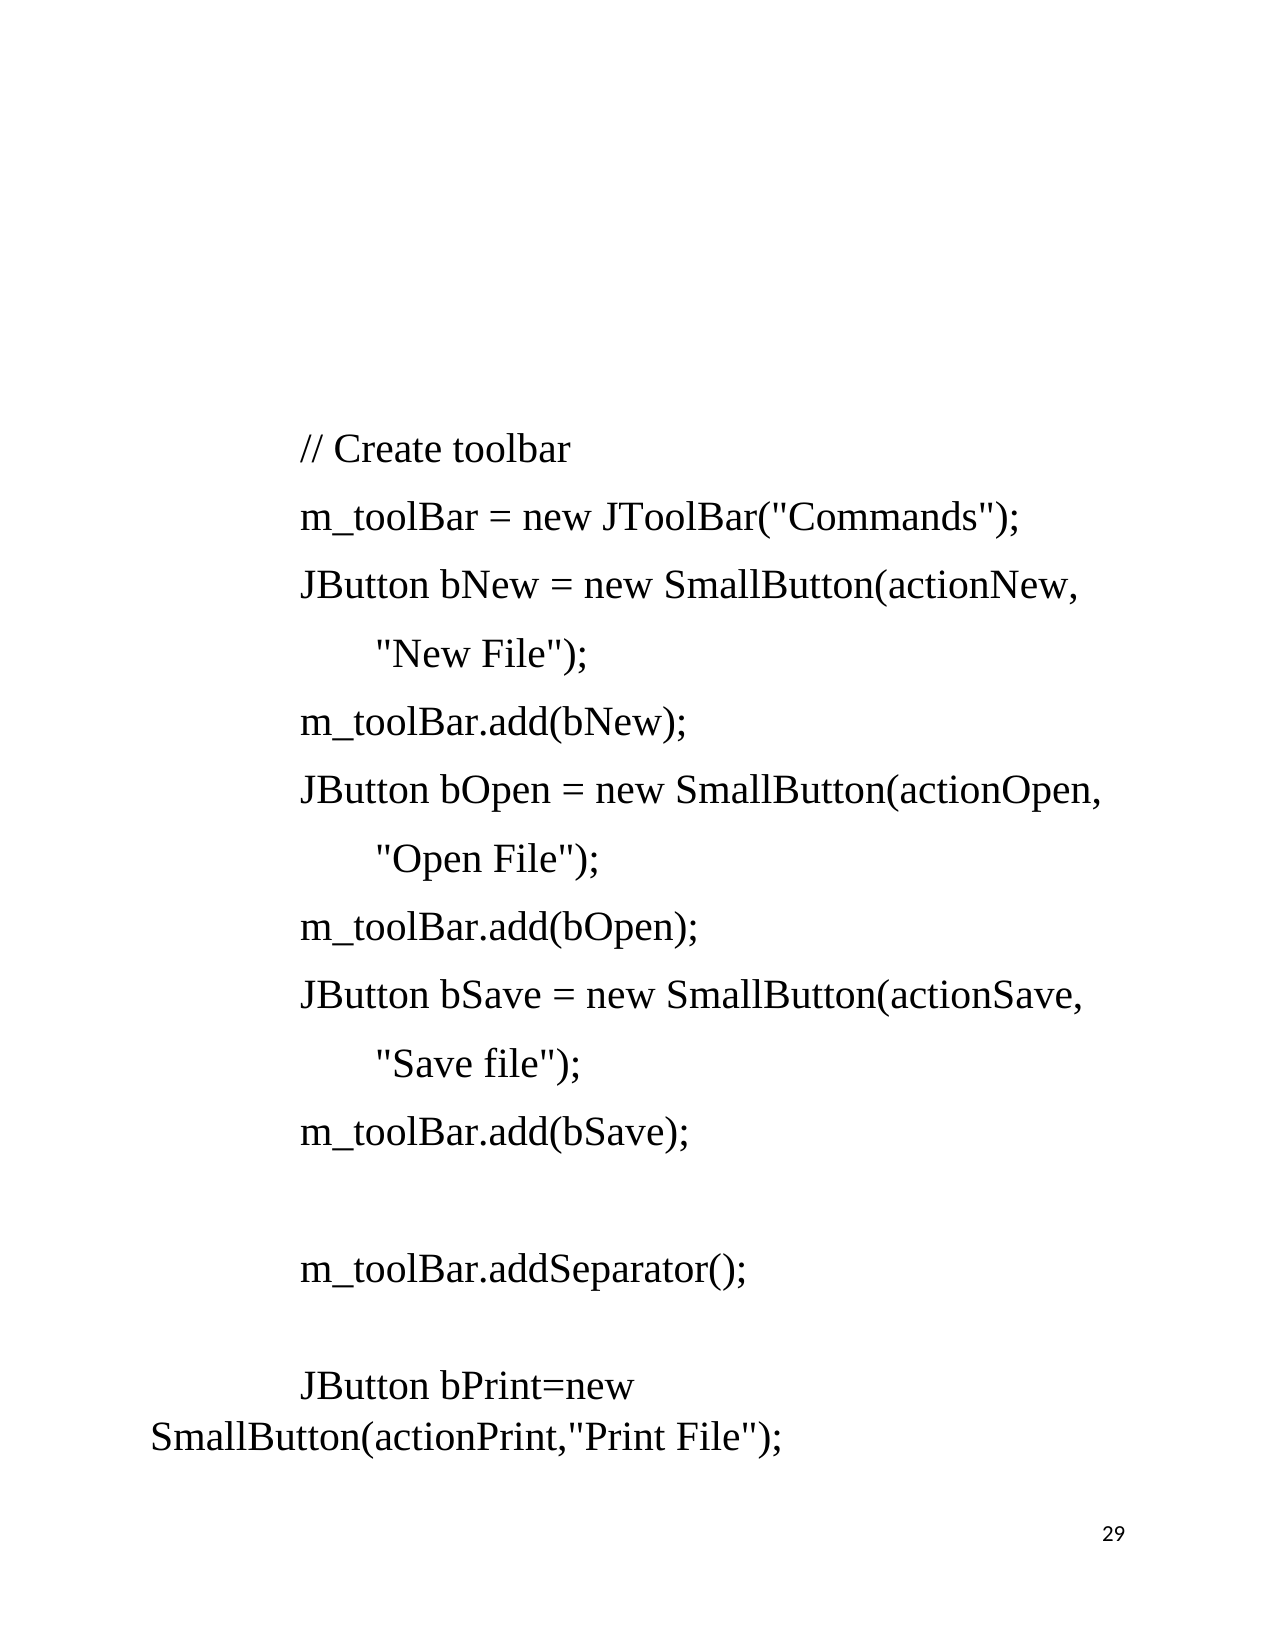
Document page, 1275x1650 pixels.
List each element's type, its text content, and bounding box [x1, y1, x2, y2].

text m_toolBar.add(bNew); [150, 697, 1125, 744]
text m_toolBar = new JToolBar("Commands"); [150, 492, 1125, 539]
text "Open File"); [150, 833, 1125, 881]
text "New File"); [150, 628, 1125, 676]
text // Create toolbar [150, 423, 1125, 471]
text "Save file"); [150, 1038, 1125, 1086]
text m_toolBar.add(bSave); [150, 1107, 1125, 1154]
text JButton bOpen = new SmallButton(actionOpen, [150, 765, 1125, 813]
text JButton bPrint=new SmallButton(actionPrint,"Print File"); [150, 1360, 1125, 1460]
text JButton bSave = new SmallButton(actionSave, [150, 970, 1125, 1018]
text m_toolBar.addSeparator(); [150, 1243, 1125, 1291]
text JButton bNew = new SmallButton(actionNew, [150, 560, 1125, 608]
text m_toolBar.add(bOpen); [150, 902, 1125, 949]
